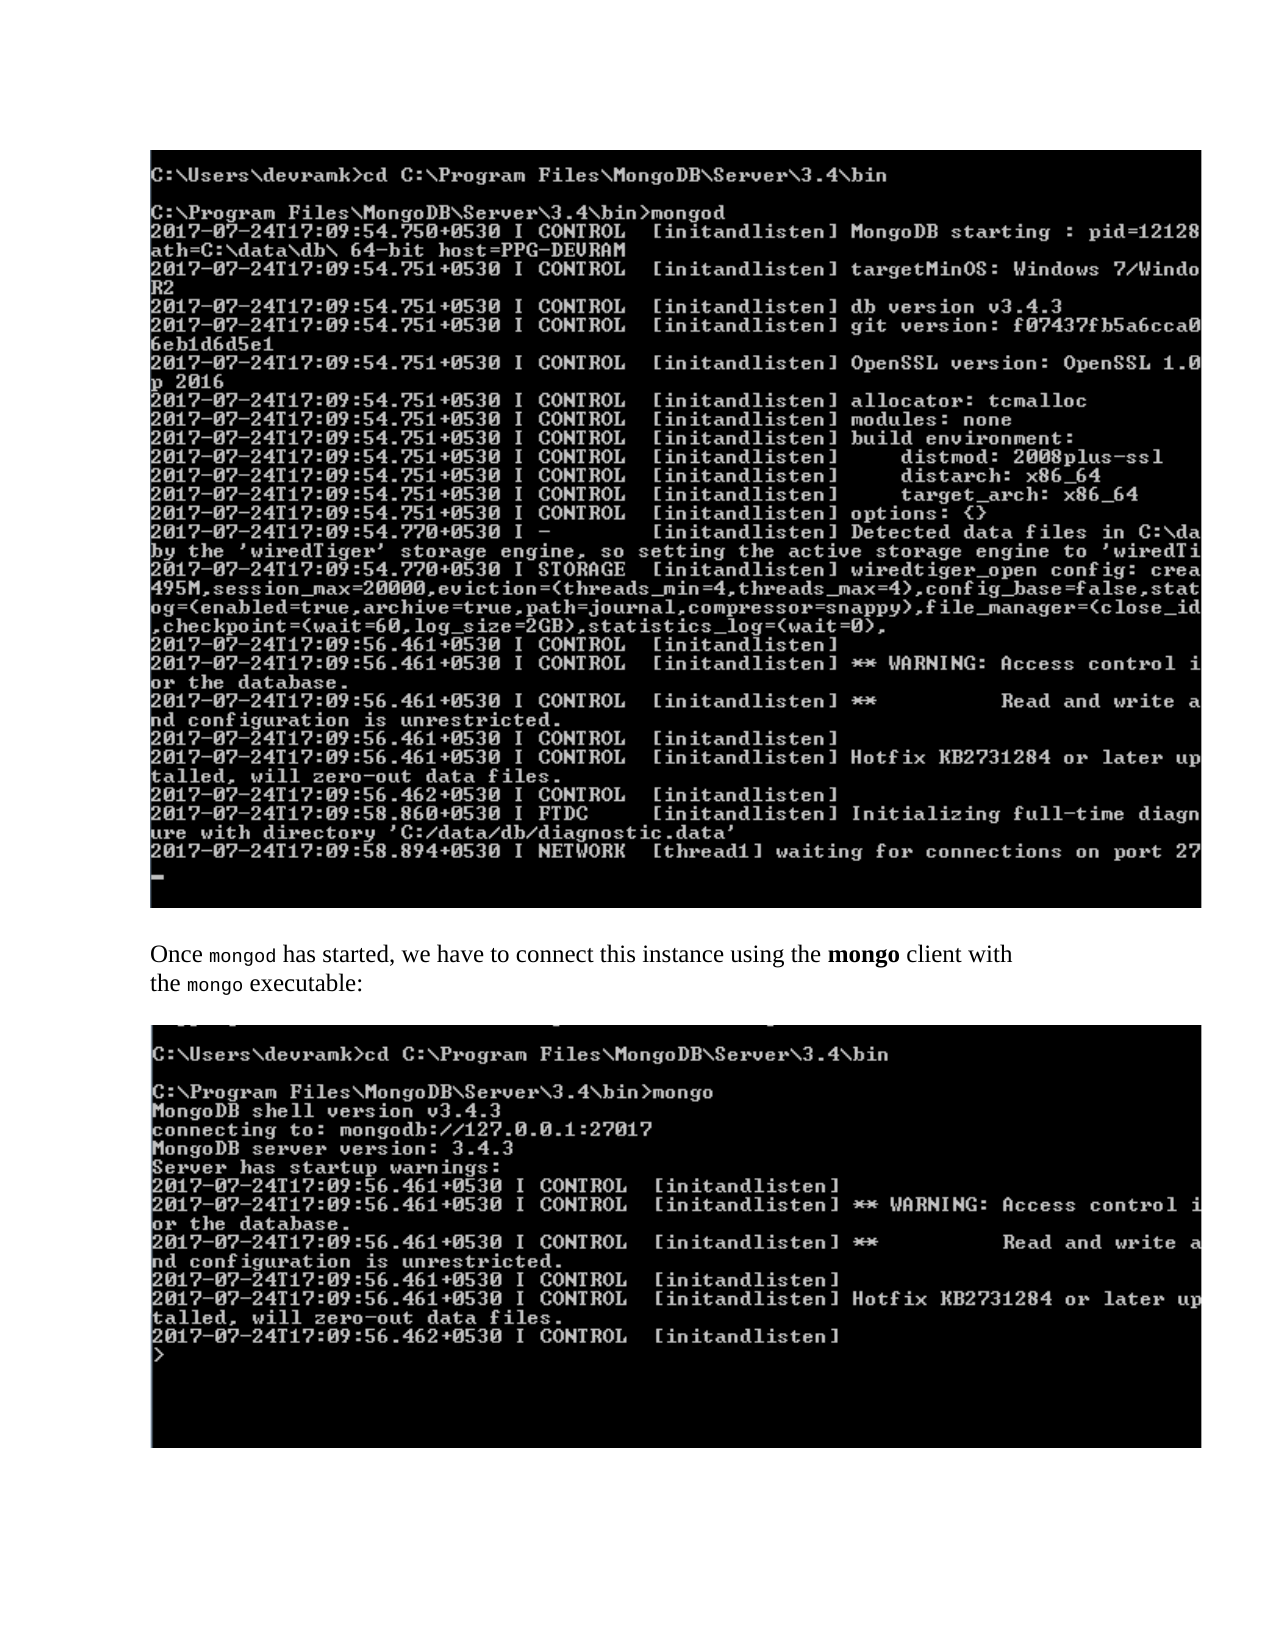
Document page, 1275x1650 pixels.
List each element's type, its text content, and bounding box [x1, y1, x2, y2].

picture [150, 1025, 1202, 1448]
picture [150, 150, 1202, 908]
text Once mongod has started, we have to connect this instance using the mongo client with the mongo executable: [150, 939, 1125, 997]
